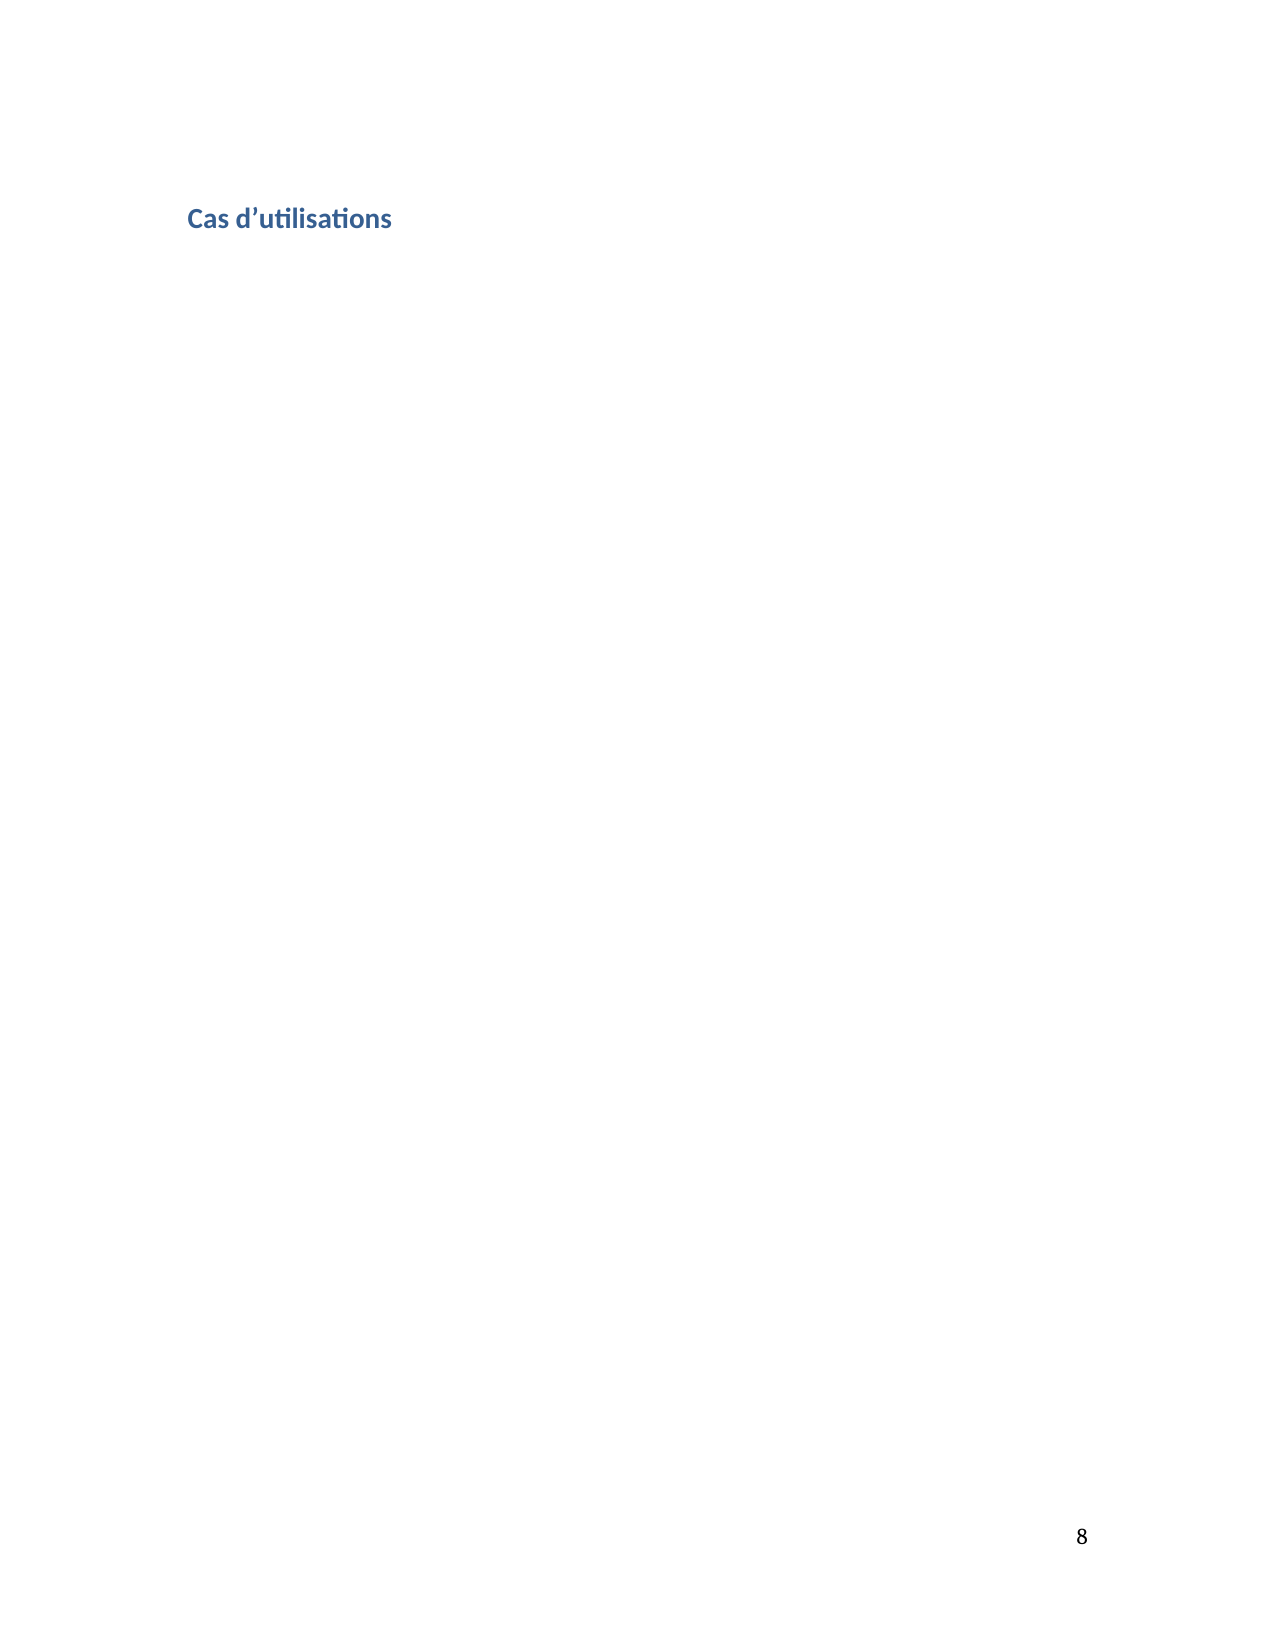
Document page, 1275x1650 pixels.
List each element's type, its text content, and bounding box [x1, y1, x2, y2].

subtitle Cas d’utilisations [187, 200, 1087, 236]
